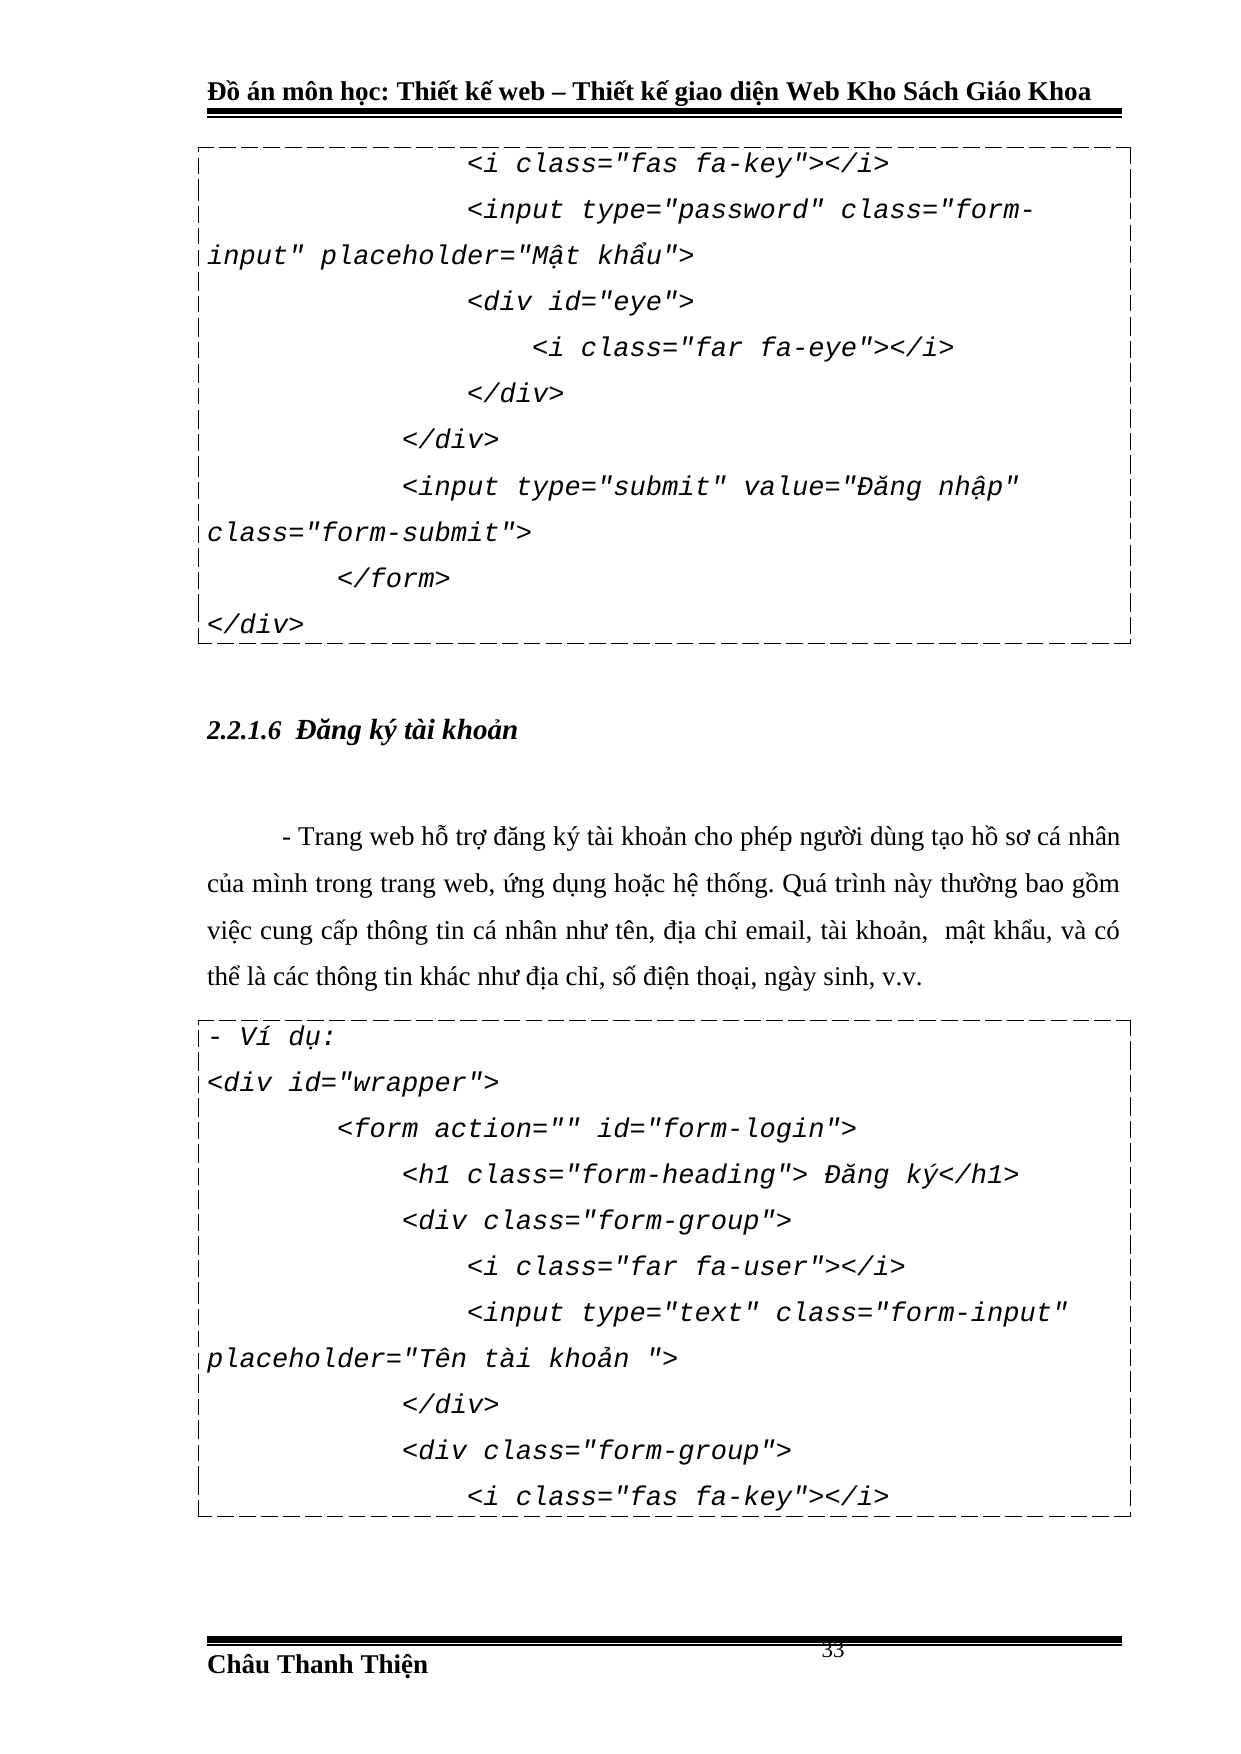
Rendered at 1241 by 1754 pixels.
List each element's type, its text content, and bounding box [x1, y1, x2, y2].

text </div> [197, 423, 1131, 457]
text <i class="far fa-eye"></i> [197, 331, 1131, 365]
text <input type="password" class="form-input" placeholder="Mật khẩu"> [197, 193, 1131, 273]
text </form> [197, 561, 1131, 595]
text <div class="form-group"> [197, 1434, 1131, 1468]
text <div id="eye"> [197, 285, 1131, 319]
text - Ví dụ: [197, 1019, 1131, 1053]
text <i class="fas fa-key"></i> [197, 1480, 1131, 1517]
text <div class="form-group"> [197, 1204, 1131, 1238]
text <i class="far fa-user"></i> [197, 1250, 1131, 1284]
text <input type="submit" value="Đăng nhập" class="form-submit"> [197, 469, 1131, 549]
text <i class="fas fa-key"></i> [197, 147, 1131, 181]
text <div id="wrapper"> [197, 1066, 1131, 1099]
text </div> [197, 1388, 1131, 1422]
text </div> [197, 607, 1131, 644]
text - Trang web hỗ trợ đăng ký tài khoản cho phép người dùng tạo hồ sơ cá nhân của mình trong trang web, ứng dụng hoặc hệ thống. Quá trình này thường bao gồm việc cung cấp thông tin cá nhân như tên, địa chỉ email, tài khoản, mật khẩu, và có thể là các thông tin khác như địa chỉ, số điện thoại, ngày sinh, v.v. [207, 820, 1122, 992]
text </div> [197, 377, 1131, 411]
text <h1 class="form-heading"> Đăng ký</h1> [197, 1158, 1131, 1192]
subtitle Đăng ký tài khoản [207, 712, 1122, 746]
text <form action="" id="form-login"> [197, 1112, 1131, 1146]
text <input type="text" class="form-input" placeholder="Tên tài khoản "> [197, 1296, 1131, 1376]
